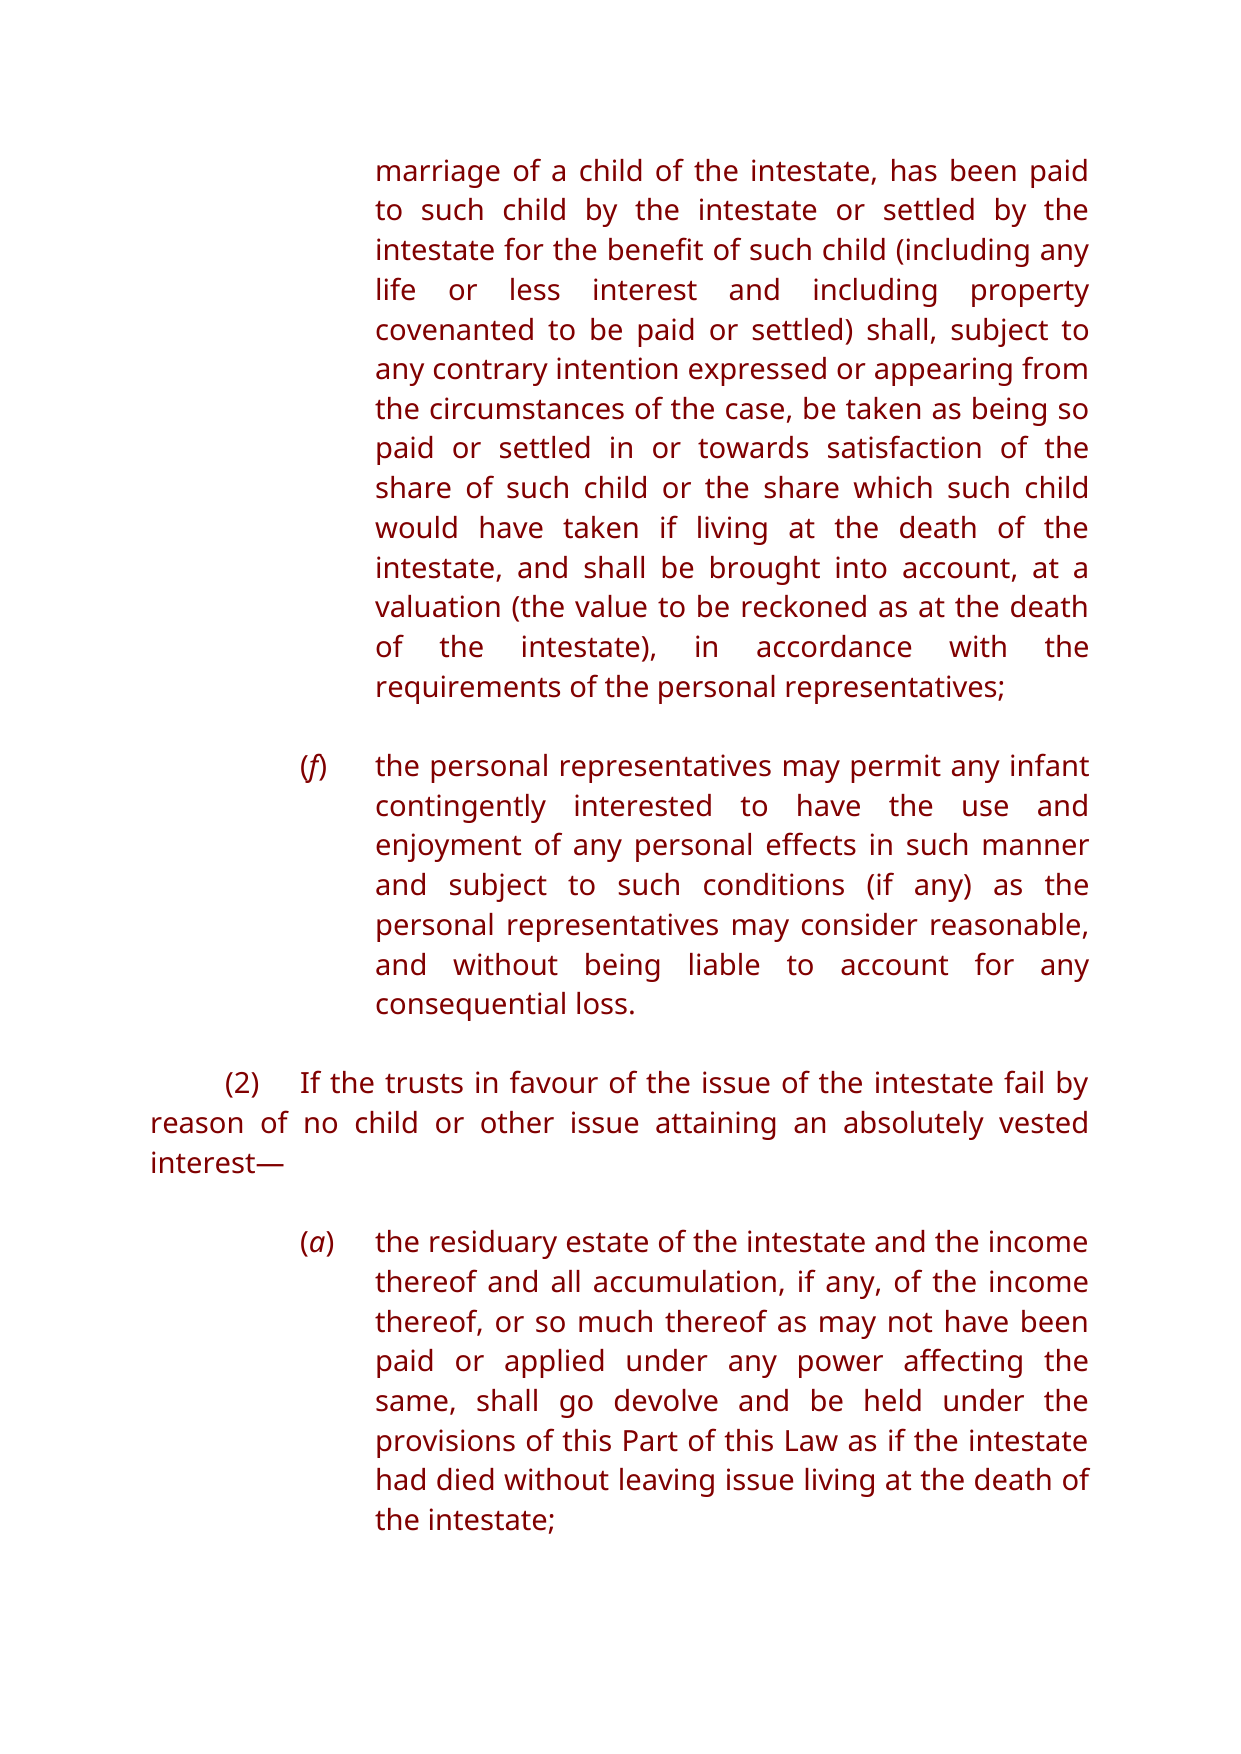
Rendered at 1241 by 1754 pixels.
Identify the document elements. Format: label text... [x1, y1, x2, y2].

text (2) If the trusts in favour of the issue of the intestate fail by reason of no child or other issue attaining an absolutely vested interest— [150, 1063, 1090, 1182]
text (a) the residuary estate of the intestate and the income thereof and all accumulation, if any, of the income thereof, or so much thereof as may not have been paid or applied under any power affecting the same, shall go devolve and be held under the provisions of this Part of this Law as if the intestate had died without leaving issue living at the death of the intestate; [300, 1222, 1090, 1539]
text (f) the personal representatives may permit any infant contingently interested to have the use and enjoyment of any personal effects in such manner and subject to such conditions (if any) as the personal representatives may consider reasonable, and without being liable to account for any consequential loss. [300, 745, 1090, 1023]
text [300, 150, 1090, 706]
